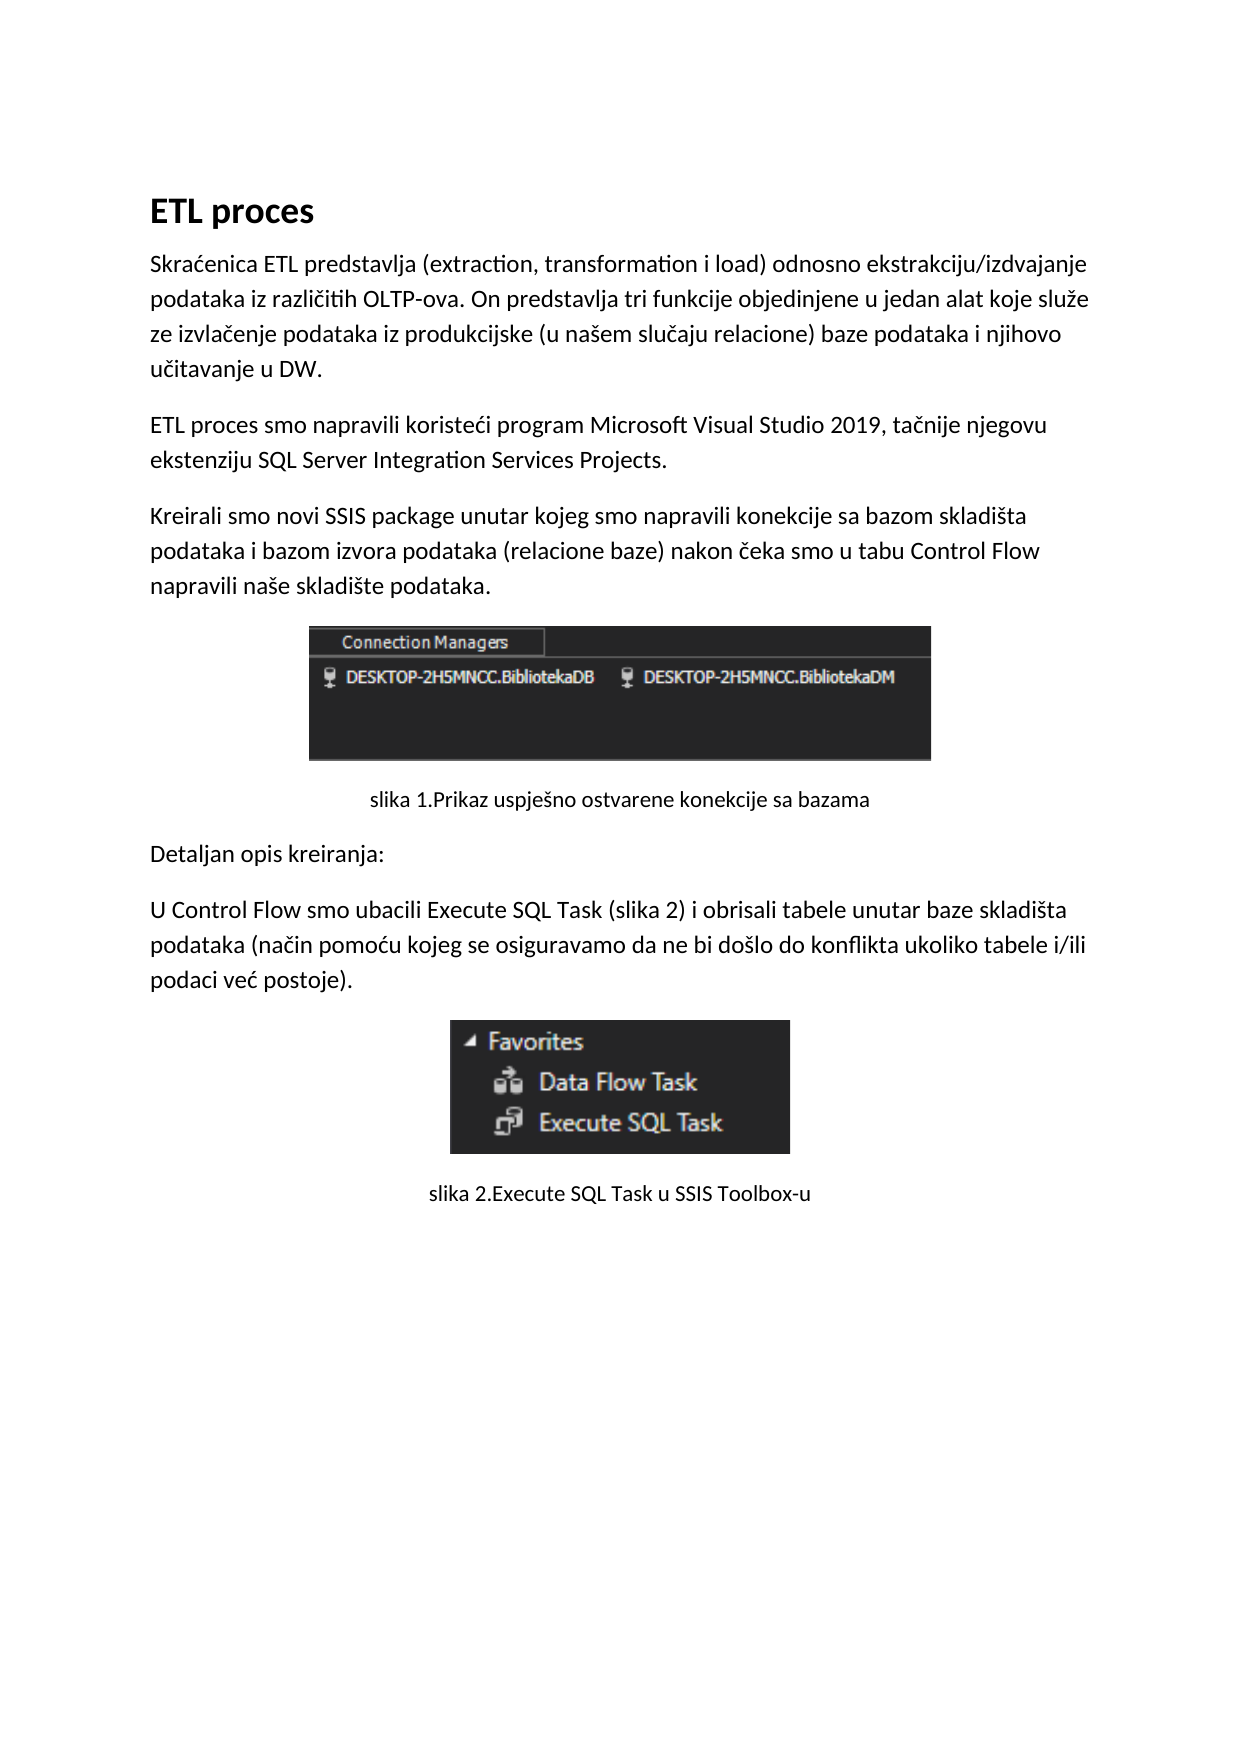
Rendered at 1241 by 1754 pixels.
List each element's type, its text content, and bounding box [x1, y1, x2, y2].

text Kreirali smo novi SSIS package unutar kojeg smo napravili konekcije sa bazom skladišta podataka i bazom izvora podataka (relacione baze) nakon čeka smo u tabu Control Flow napravili naše skladište podataka. [150, 500, 1090, 601]
subtitle ETL proces [150, 187, 1090, 233]
text Skraćenica ETL predstavlja (extraction, transformation i load) odnosno ekstrakciju/izdvajanje podataka iz različitih OLTP-ova. On predstavlja tri funkcije objedinjene u jedan alat koje služe ze izvlačenje podataka iz produkcijske (u našem slučaju relacione) baze podataka i njihovo učitavanje u DW. [150, 248, 1090, 384]
text ETL proces smo napravili koristeći program Microsoft Visual Studio 2019, tačnije njegovu ekstenziju SQL Server Integration Services Projects. [150, 409, 1090, 475]
text U Control Flow smo ubacili Execute SQL Task (slika 2) i obrisali tabele unutar baze skladišta podataka (način pomoću kojeg se osiguravamo da ne bi došlo do konflikta ukoliko tabele i/ili podaci već postoje). [150, 894, 1090, 995]
picture [450, 1020, 791, 1154]
text Detaljan opis kreiranja: [150, 838, 1090, 869]
picture [309, 626, 932, 761]
text slika 2.Execute SQL Task u SSIS Toolbox-u [150, 1179, 1090, 1207]
text slika 1.Prikaz uspješno ostvarene konekcije sa bazama [150, 785, 1090, 813]
